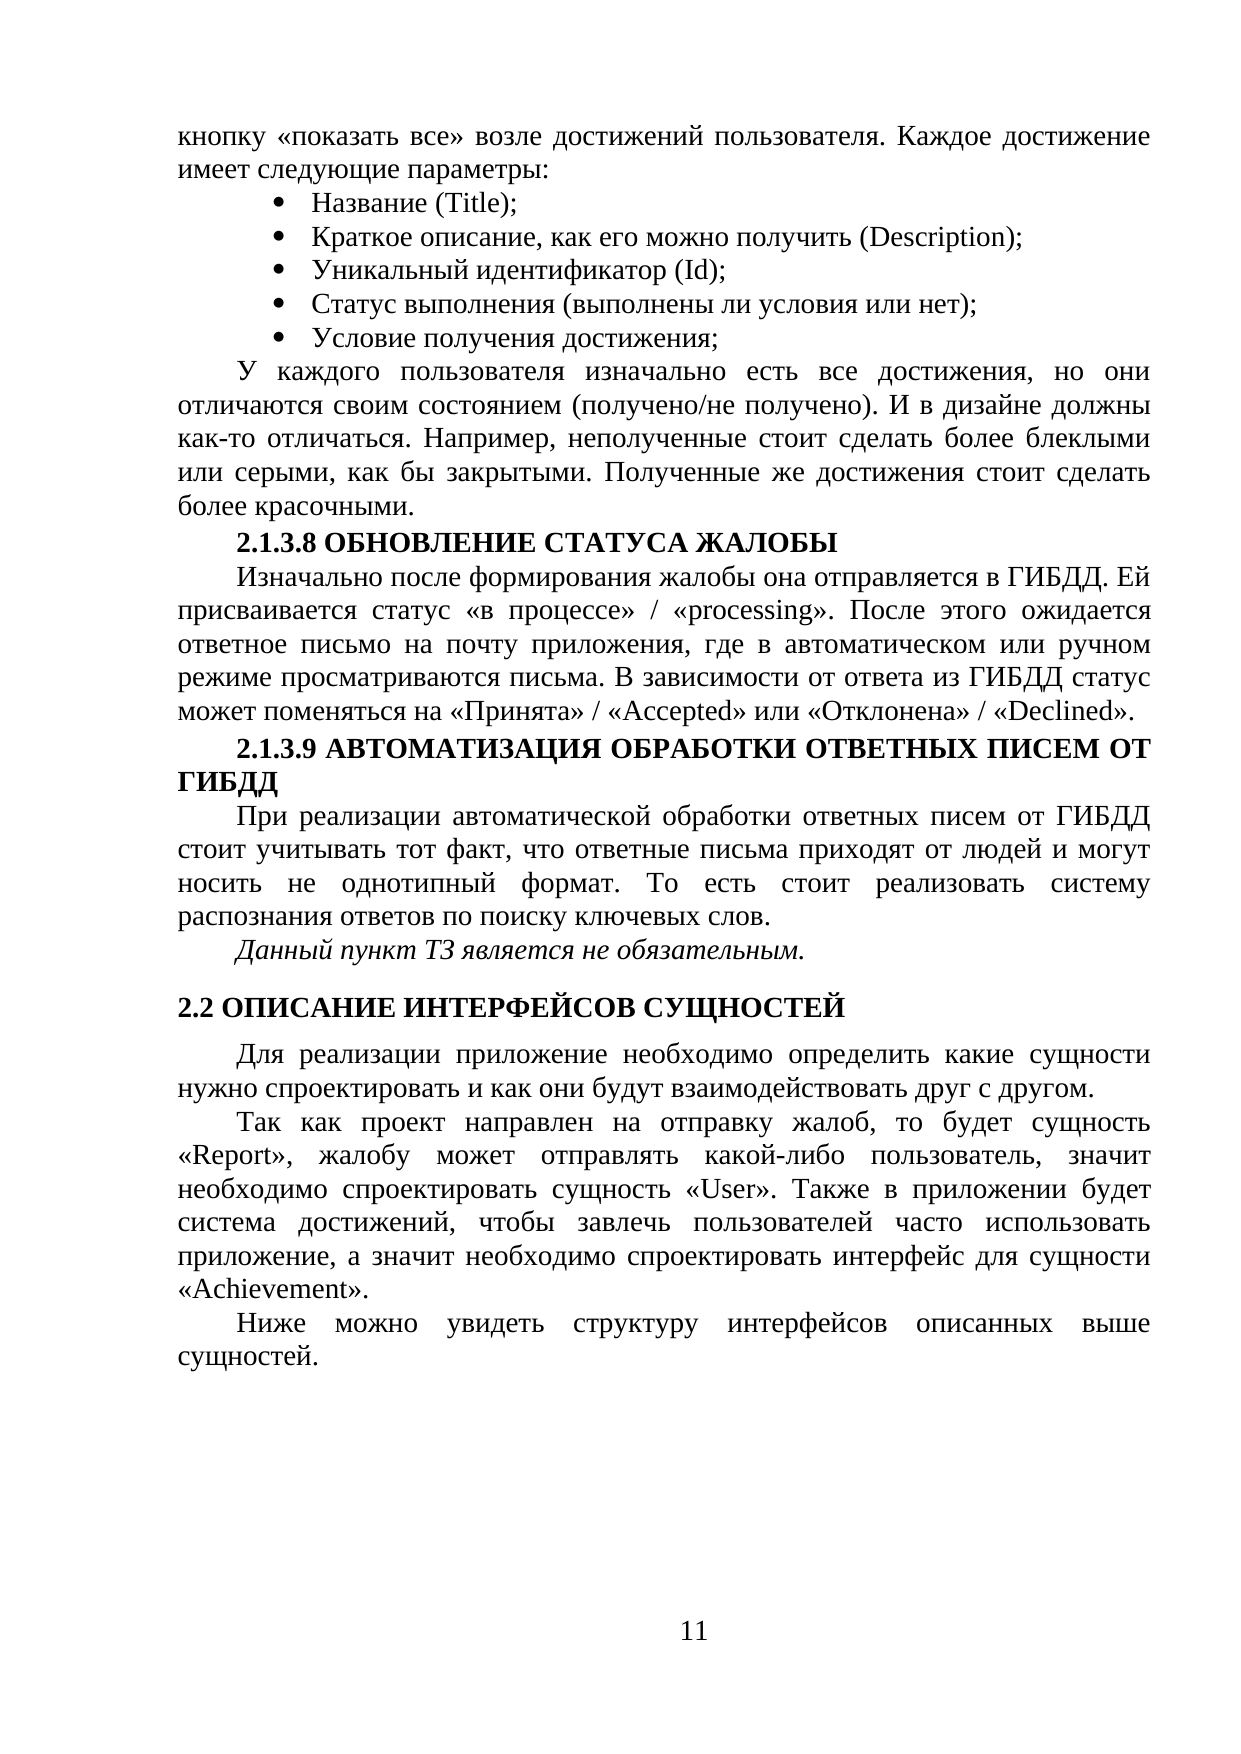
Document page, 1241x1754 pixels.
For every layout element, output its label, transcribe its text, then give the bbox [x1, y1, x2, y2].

list Название (Title); [274, 185, 1152, 219]
text Так как проект направлен на отправку жалоб, то будет сущность «Report», жалобу может отправлять какой-либо пользователь, значит необходимо спроектировать сущность «User». Также в приложении будет система достижений, чтобы завлечь пользователей часто использовать приложение, а значит необходимо спроектировать интерфейс для сущности «Achievement». [177, 1104, 1152, 1305]
text Изначально после формирования жалобы она отправляется в ГИБДД. Ей присваивается статус «в процессе» / «processing». После этого ожидается ответное письмо на почту приложения, где в автоматическом или ручном режиме просматриваются письма. В зависимости от ответа из ГИБДД статус может поменяться на «Принята» / «Accepted» или «Отклонена» / «Declined». [177, 559, 1152, 727]
text Для реализации приложение необходимо определить какие сущности нужно спроектировать и как они будут взаимодействовать друг с другом. [177, 1037, 1152, 1104]
text У каждого пользователя изначально есть все достижения, но они отличаются своим состоянием (получено/не получено). И в дизайне должны как-то отличаться. Например, неполученные стоит сделать более блеклыми или серыми, как бы закрытыми. Полученные же достижения стоит сделать более красочными. [177, 353, 1152, 521]
subtitle 2.2 Описание интерфейсов сущностей [177, 991, 1152, 1024]
list Условие получения достижения; [274, 320, 1152, 353]
list Уникальный идентификатор (Id); [274, 252, 1152, 286]
list Краткое описание, как его можно получить (Description); [274, 219, 1152, 252]
text Данный пункт ТЗ является не обязательным. [177, 932, 1152, 966]
text Ниже можно увидеть структуру интерфейсов описанных выше сущностей. [177, 1305, 1152, 1372]
text При реализации автоматической обработки ответных писем от ГИБДД стоит учитывать тот факт, что ответные письма приходят от людей и могут носить не однотипный формат. То есть стоит реализовать систему распознания ответов по поиску ключевых слов. [177, 798, 1152, 932]
subtitle 2.1.3.8 Обновление статуса жалобы [177, 525, 1152, 559]
list Статус выполнения (выполнены ли условия или нет); [274, 286, 1152, 320]
subtitle 2.1.3.9 Автоматизация обработки ответных писем от ГИБДД [177, 731, 1152, 798]
